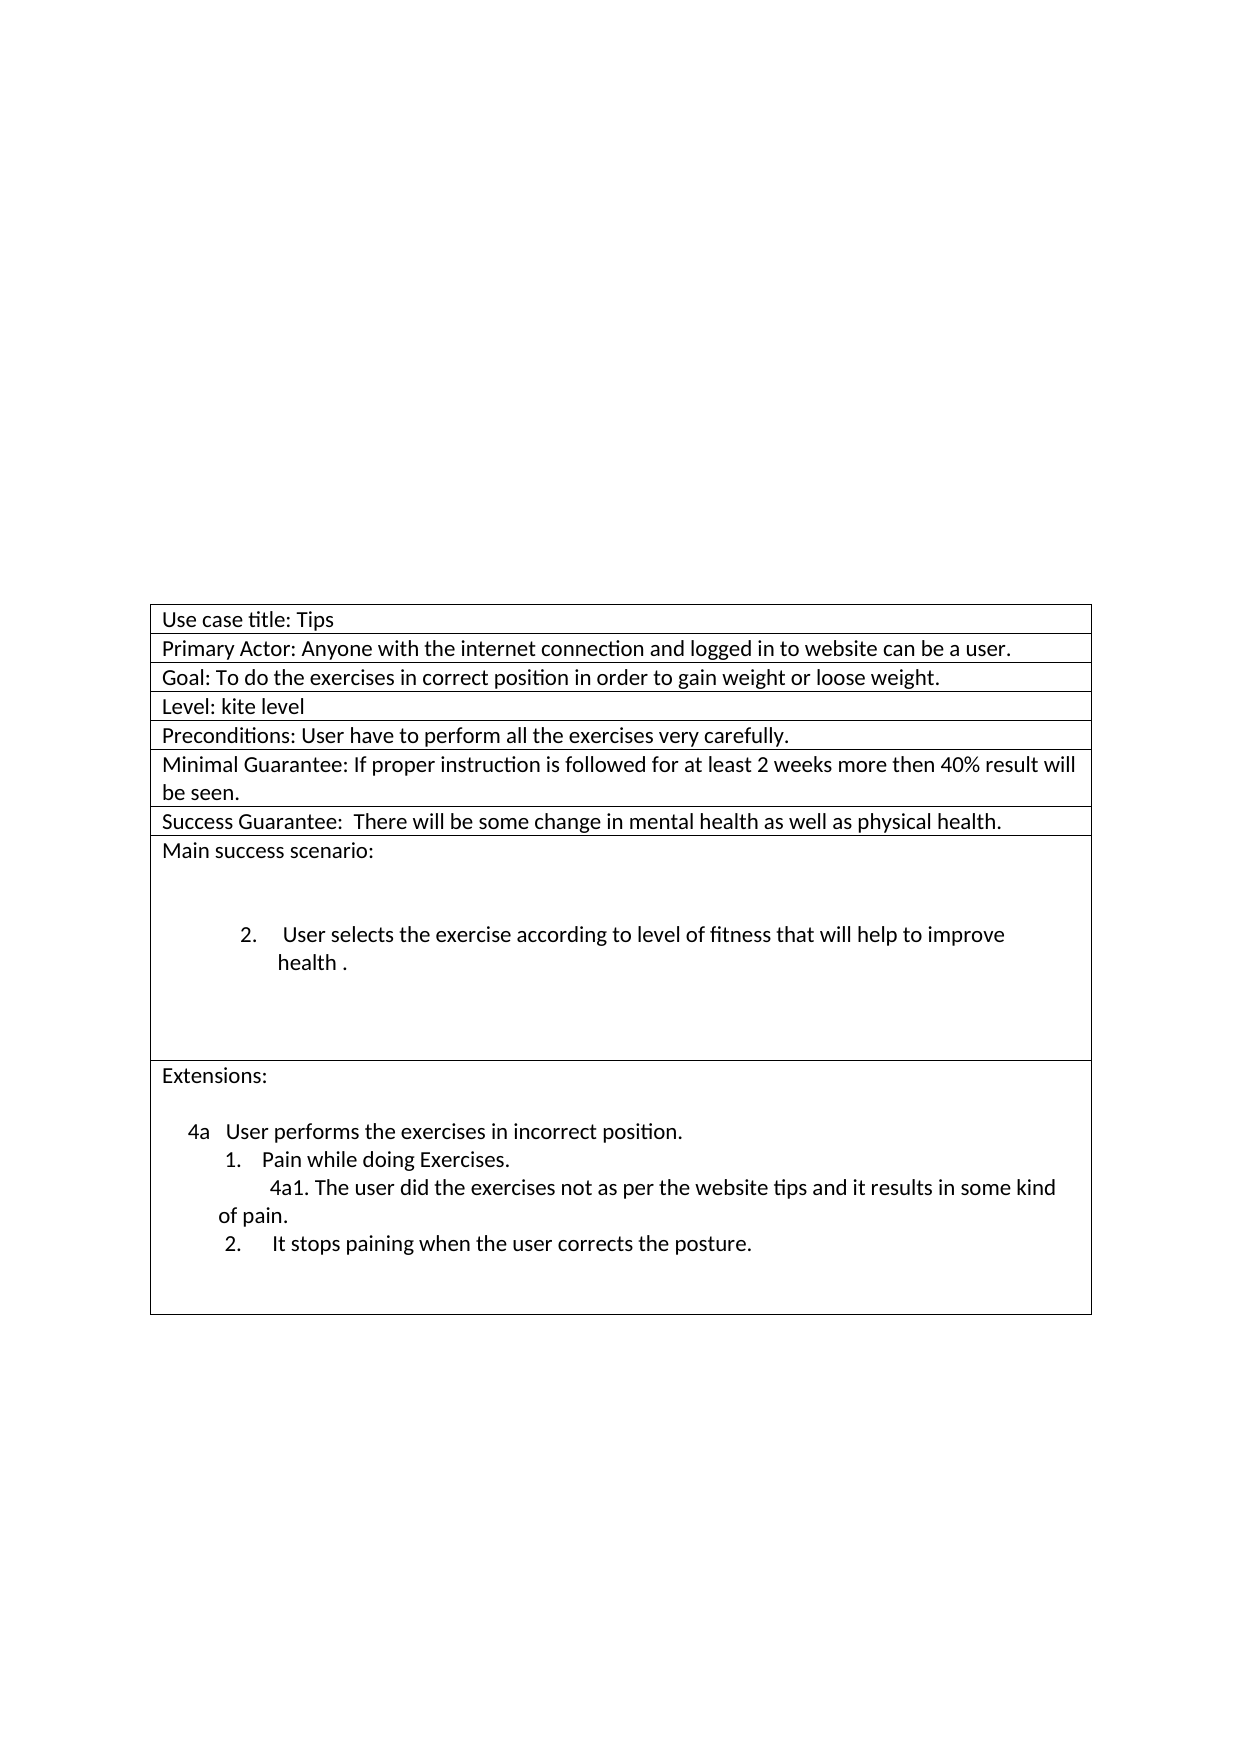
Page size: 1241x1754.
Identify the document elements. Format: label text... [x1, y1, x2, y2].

table_cell Preconditions: User have to perform all the exercises very carefully. [151, 721, 1091, 749]
table_cell Goal: To do the exercises in correct position in order to gain weight or loose weight. [151, 663, 1091, 691]
table_cell Success Guarantee: There will be some change in mental health as well as physical health. [151, 807, 1091, 835]
table_cell Minimal Guarantee: If proper instruction is followed for at least 2 weeks more then 40% result will be seen. [151, 750, 1091, 806]
table_cell Primary Actor: Anyone with the internet connection and logged in to website can be a user. [151, 634, 1091, 662]
table_header Use case title: Tips [151, 605, 1091, 633]
table_cell Level: kite level [151, 692, 1091, 720]
table_cell Extensions: 4a User performs the exercises in incorrect position. Pain while doing Exercises. 4a1. The user did the exercises not as per the website tips and it results in some kind of pain. It stops paining when the user corrects the posture. [151, 1061, 1091, 1314]
table_cell Main success scenario: User selects the exercise according to level of fitness that will help to improve health . [151, 836, 1091, 1060]
